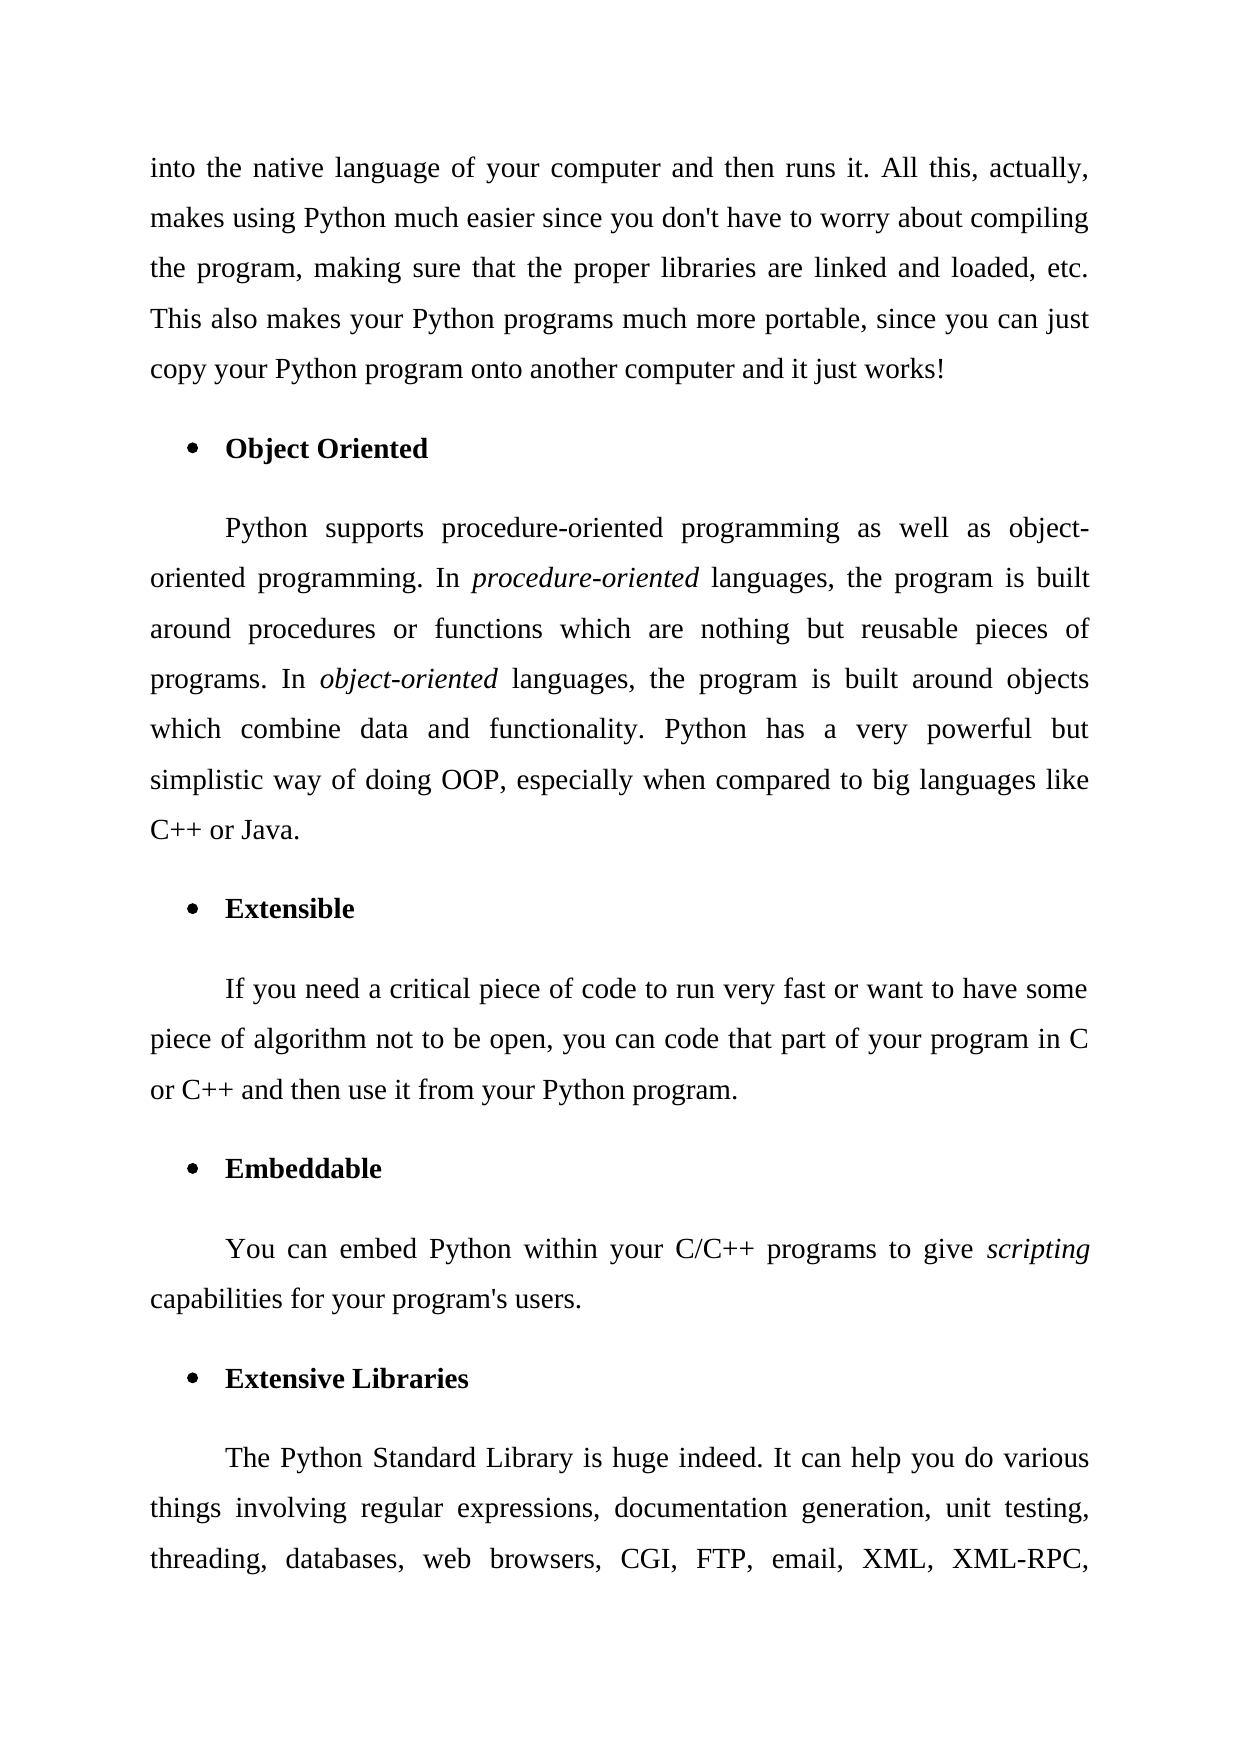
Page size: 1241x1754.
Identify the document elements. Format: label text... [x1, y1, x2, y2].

subtitle Extensible [187, 892, 1090, 925]
subtitle Embeddable [187, 1151, 1090, 1185]
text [150, 150, 1090, 385]
text If you need a critical piece of code to run very fast or want to have some piece of algorithm not to be open, you can code that part of your program in C or C++ and then use it from your Python program. [150, 971, 1090, 1105]
text Python supports procedure-oriented programming as well as object-oriented programming. In procedure-oriented languages, the program is built around procedures or functions which are nothing but reusable pieces of programs. In object-oriented languages, the program is built around objects which combine data and functionality. Python has a very powerful but simplistic way of doing OOP, especially when compared to big languages like C++ or Java. [150, 510, 1090, 846]
subtitle Object Oriented [187, 431, 1090, 464]
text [150, 1440, 1090, 1574]
subtitle Extensive Libraries [187, 1361, 1090, 1394]
text You can embed Python within your C/C++ programs to give scripting capabilities for your program's users. [150, 1231, 1090, 1315]
